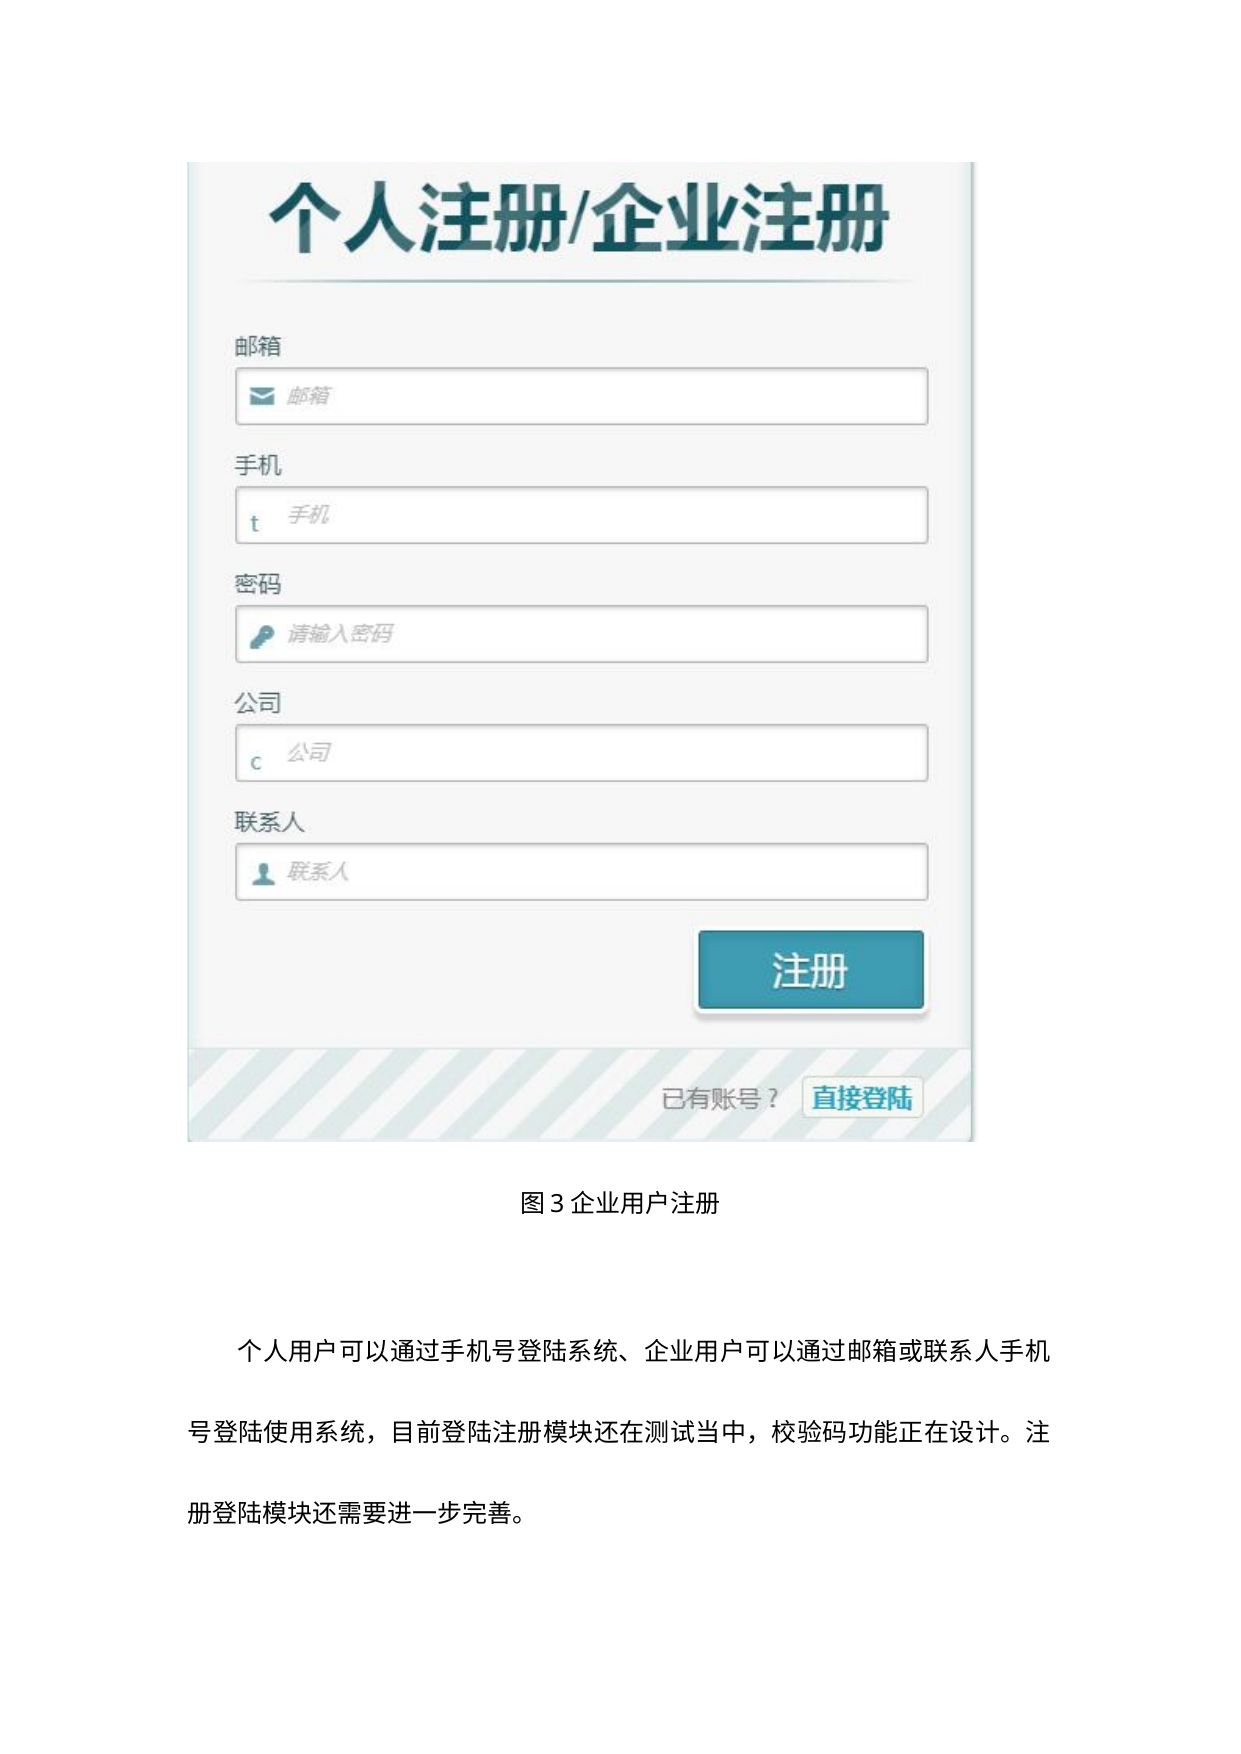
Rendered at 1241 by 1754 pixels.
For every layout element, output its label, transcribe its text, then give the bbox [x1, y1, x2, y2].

text 个人用户可以通过手机号登陆系统、企业用户可以通过邮箱或联系人手机号登陆使用系统，目前登陆注册模块还在测试当中，校验码功能正在设计。注册登陆模块还需要进一步完善。 [187, 1317, 1053, 1544]
text 图3 企业用户注册 [187, 1169, 1053, 1234]
picture [187, 162, 979, 1142]
